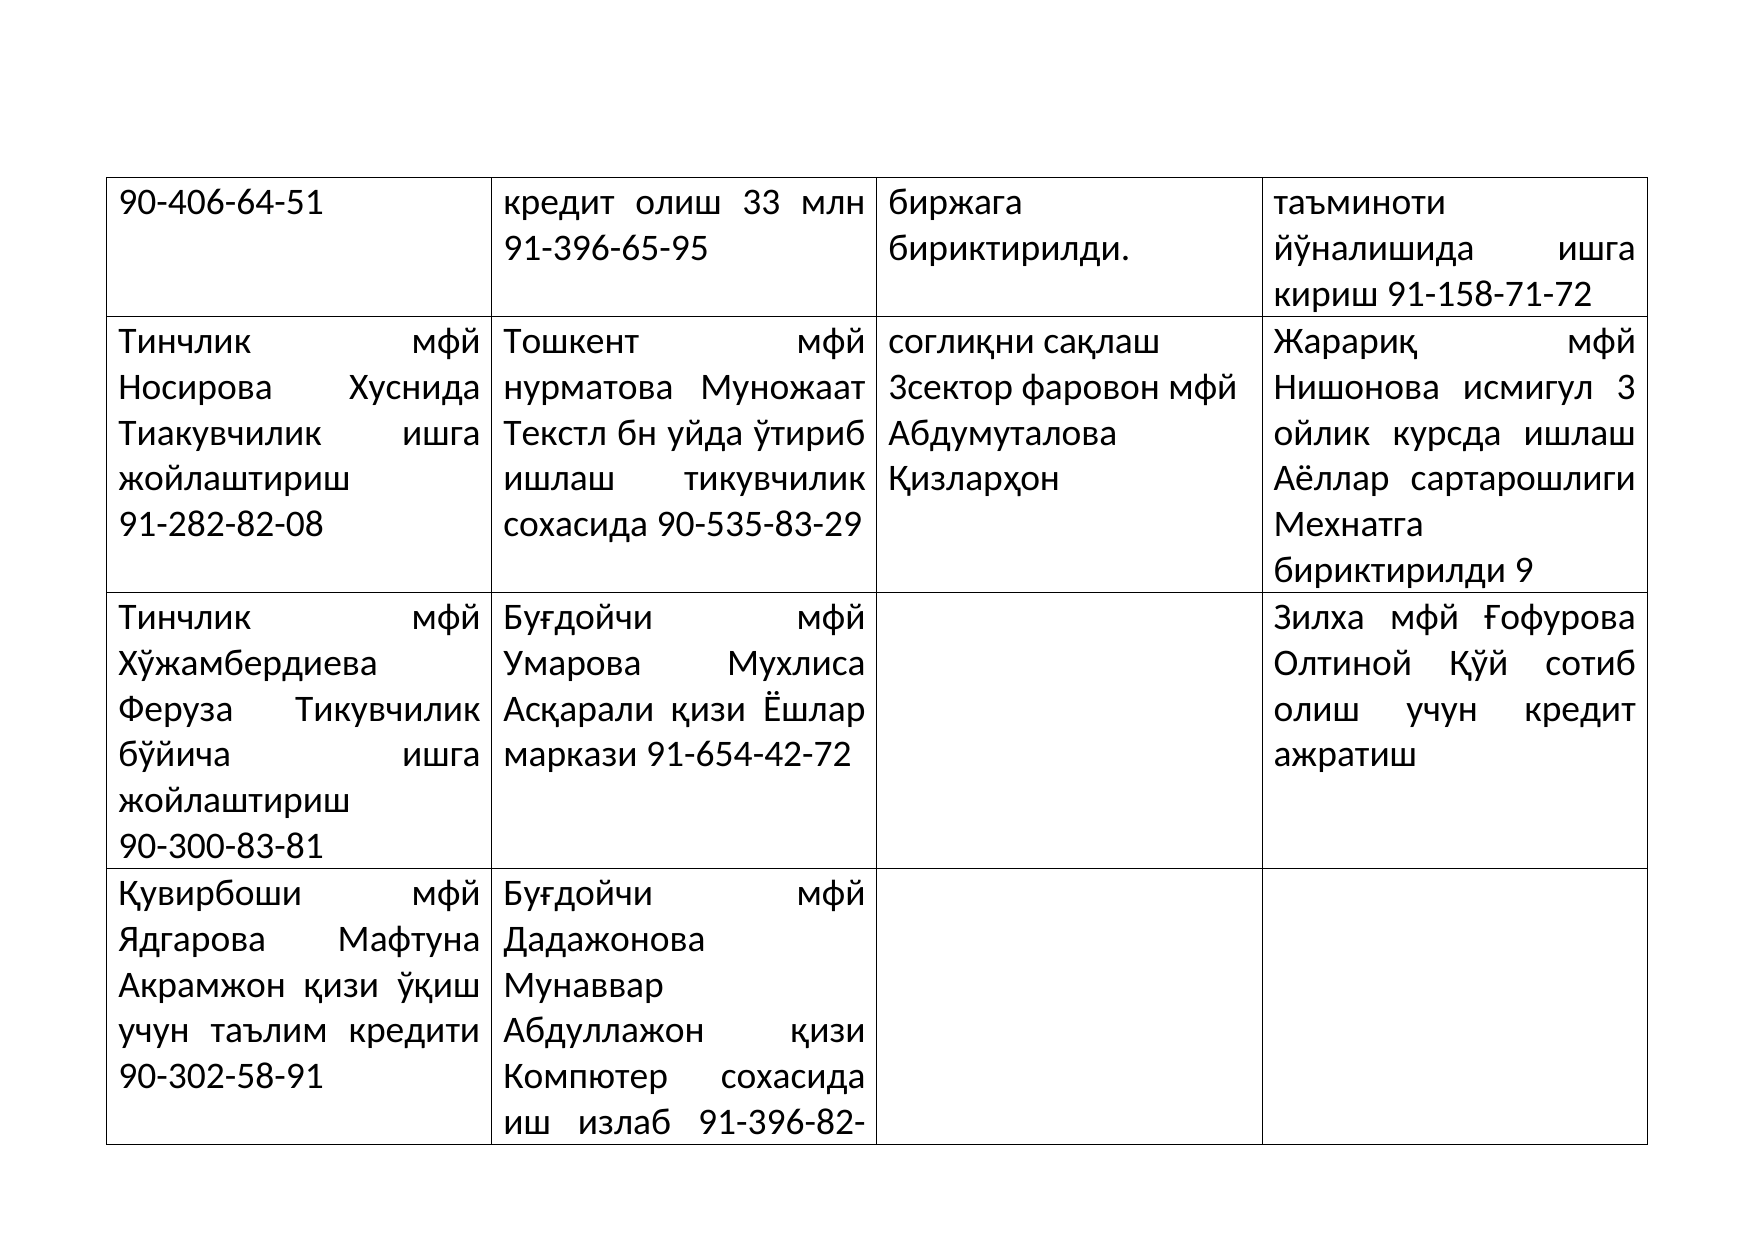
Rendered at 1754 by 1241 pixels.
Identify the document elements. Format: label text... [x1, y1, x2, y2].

table_cell Тошкент мфй нурматова Муножаат Текстл бн уйда ўтириб ишлаш тикувчилик сохасида 90-535-83-29 [492, 317, 876, 592]
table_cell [107, 869, 491, 1144]
table_cell [877, 593, 1262, 868]
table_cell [107, 178, 491, 316]
table_cell [1263, 869, 1647, 1144]
table_cell Буғдойчи мфй Умарова Мухлиса Асқарали қизи Ёшлар маркази 91-654-42-72 [492, 593, 876, 868]
table_cell Жарариқ мфй Нишонова исмигул 3 ойлик курсда ишлаш Аёллар сартарошлиги Мехнатга бириктирилди 9 [1263, 317, 1647, 592]
table_cell Зилха мфй Ғофурова Олтиной Қўй сотиб олиш учун кредит ажратиш [1263, 593, 1647, 868]
table_cell [877, 869, 1262, 1144]
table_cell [492, 869, 876, 1144]
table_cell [1263, 178, 1647, 316]
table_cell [877, 178, 1262, 316]
table_cell Тинчлик мфй Хўжамбердиева Феруза Тикувчилик бўйича ишга жойлаштириш 90-300-83-81 [107, 593, 491, 868]
table_cell соглиқни сақлаш 3сектор фаровон мфй Абдумуталова Қизларҳон [877, 317, 1262, 592]
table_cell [492, 178, 876, 316]
table_cell Тинчлик мфй Носирова Хуснида Тиакувчилик ишга жойлаштириш 91-282-82-08 [107, 317, 491, 592]
